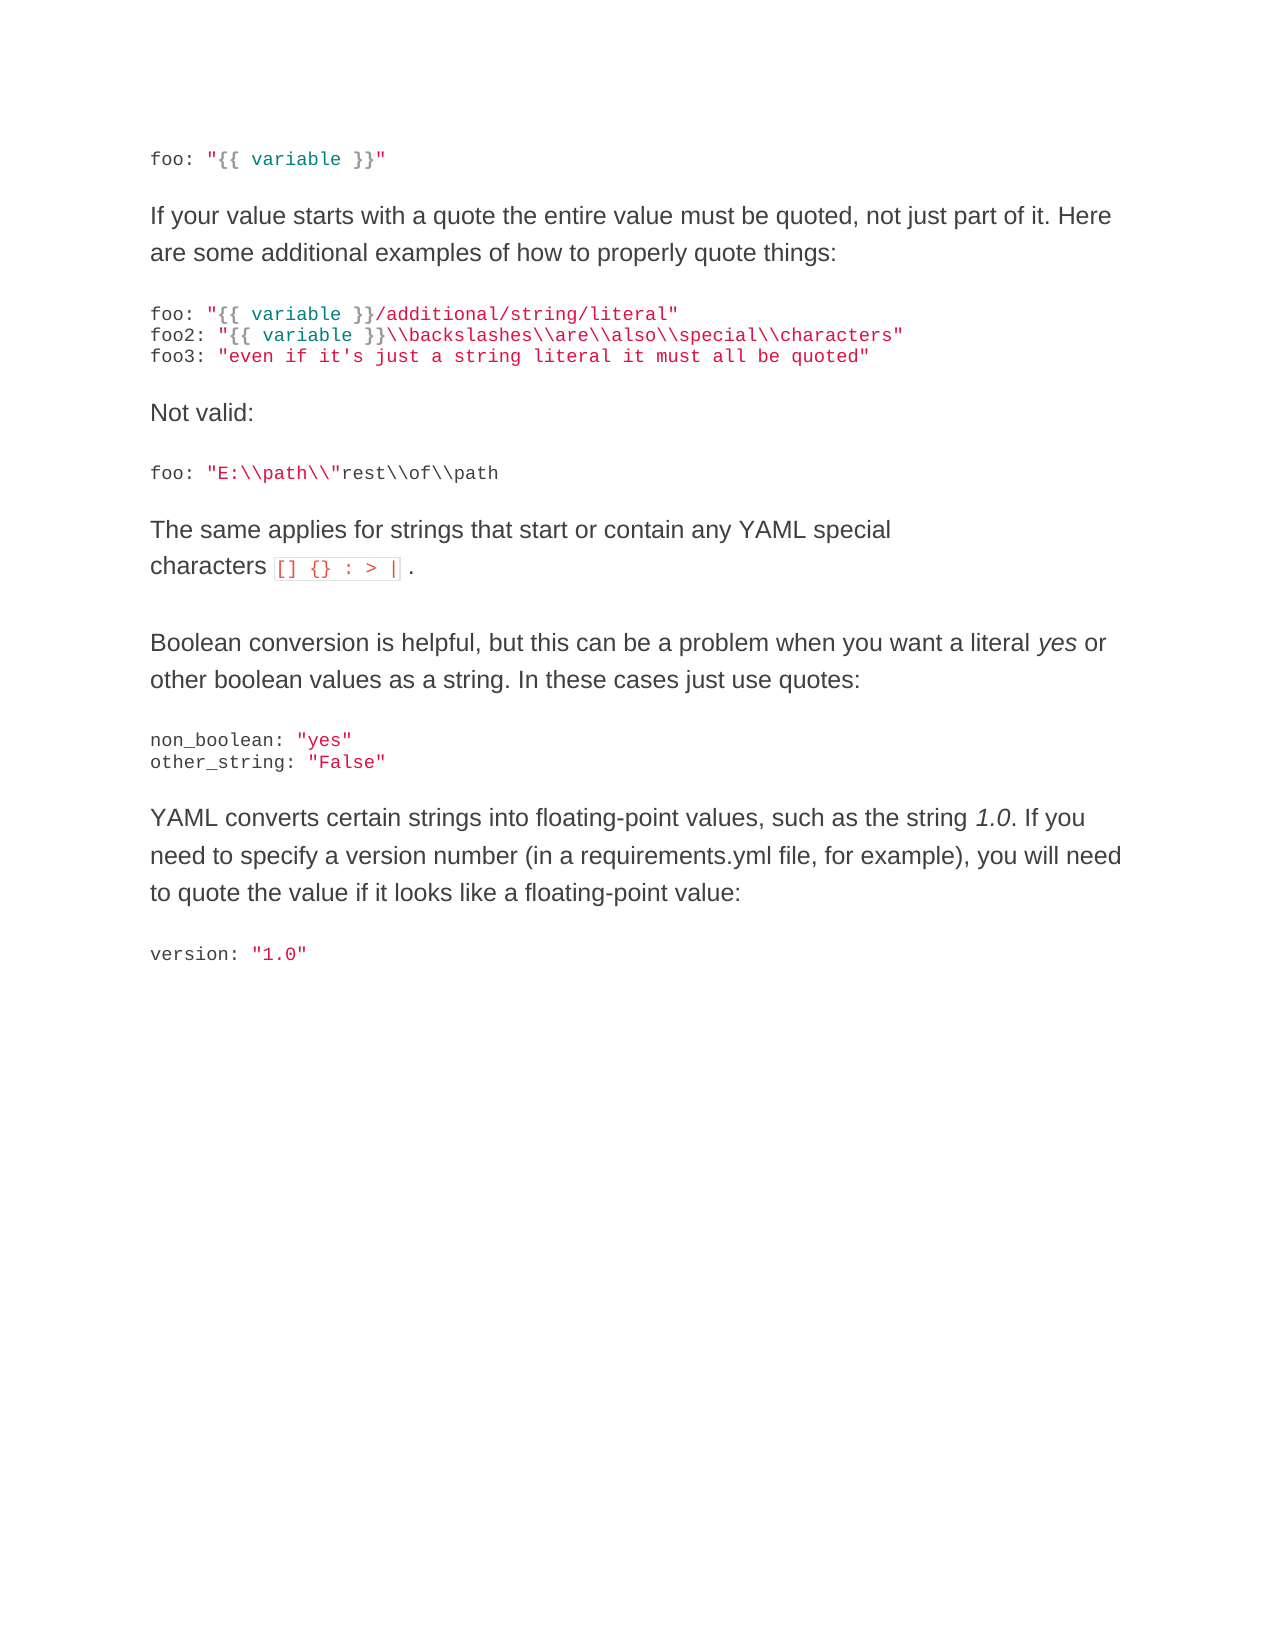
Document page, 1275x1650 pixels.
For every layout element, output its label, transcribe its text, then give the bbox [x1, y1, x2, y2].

text non_boolean: "yes" [150, 731, 1125, 752]
text Boolean conversion is helpful, but this can be a problem when you want a literal yes or other boolean values as a string. In these cases just use quotes: [150, 619, 1125, 694]
text If your value starts with a quote the entire value must be quoted, not just part of it. Here are some additional examples of how to properly quote things: [150, 192, 1125, 267]
text other_string: "False" [150, 752, 1125, 774]
text YAML converts certain strings into floating-point values, such as the string 1.0. If you need to specify a version number (in a requirements.yml file, for example), you will need to quote the value if it looks like a floating-point value: [150, 794, 1125, 907]
text foo: "E:\\path\\"rest\\of\\path [150, 464, 1125, 485]
text Not valid: [150, 389, 1125, 427]
text foo: "{{ variable }}/additional/string/literal" [150, 304, 1125, 326]
text version: "1.0" [150, 944, 1125, 966]
text foo2: "{{ variable }}\\backslashes\\are\\also\\special\\characters" [150, 326, 1125, 347]
text foo3: "even if it's just a string literal it must all be quoted" [150, 347, 1125, 368]
text The same applies for strings that start or contain any YAML special characters [] {} : > | . [150, 506, 1125, 581]
text foo: "{{ variable }}" [150, 150, 1125, 171]
